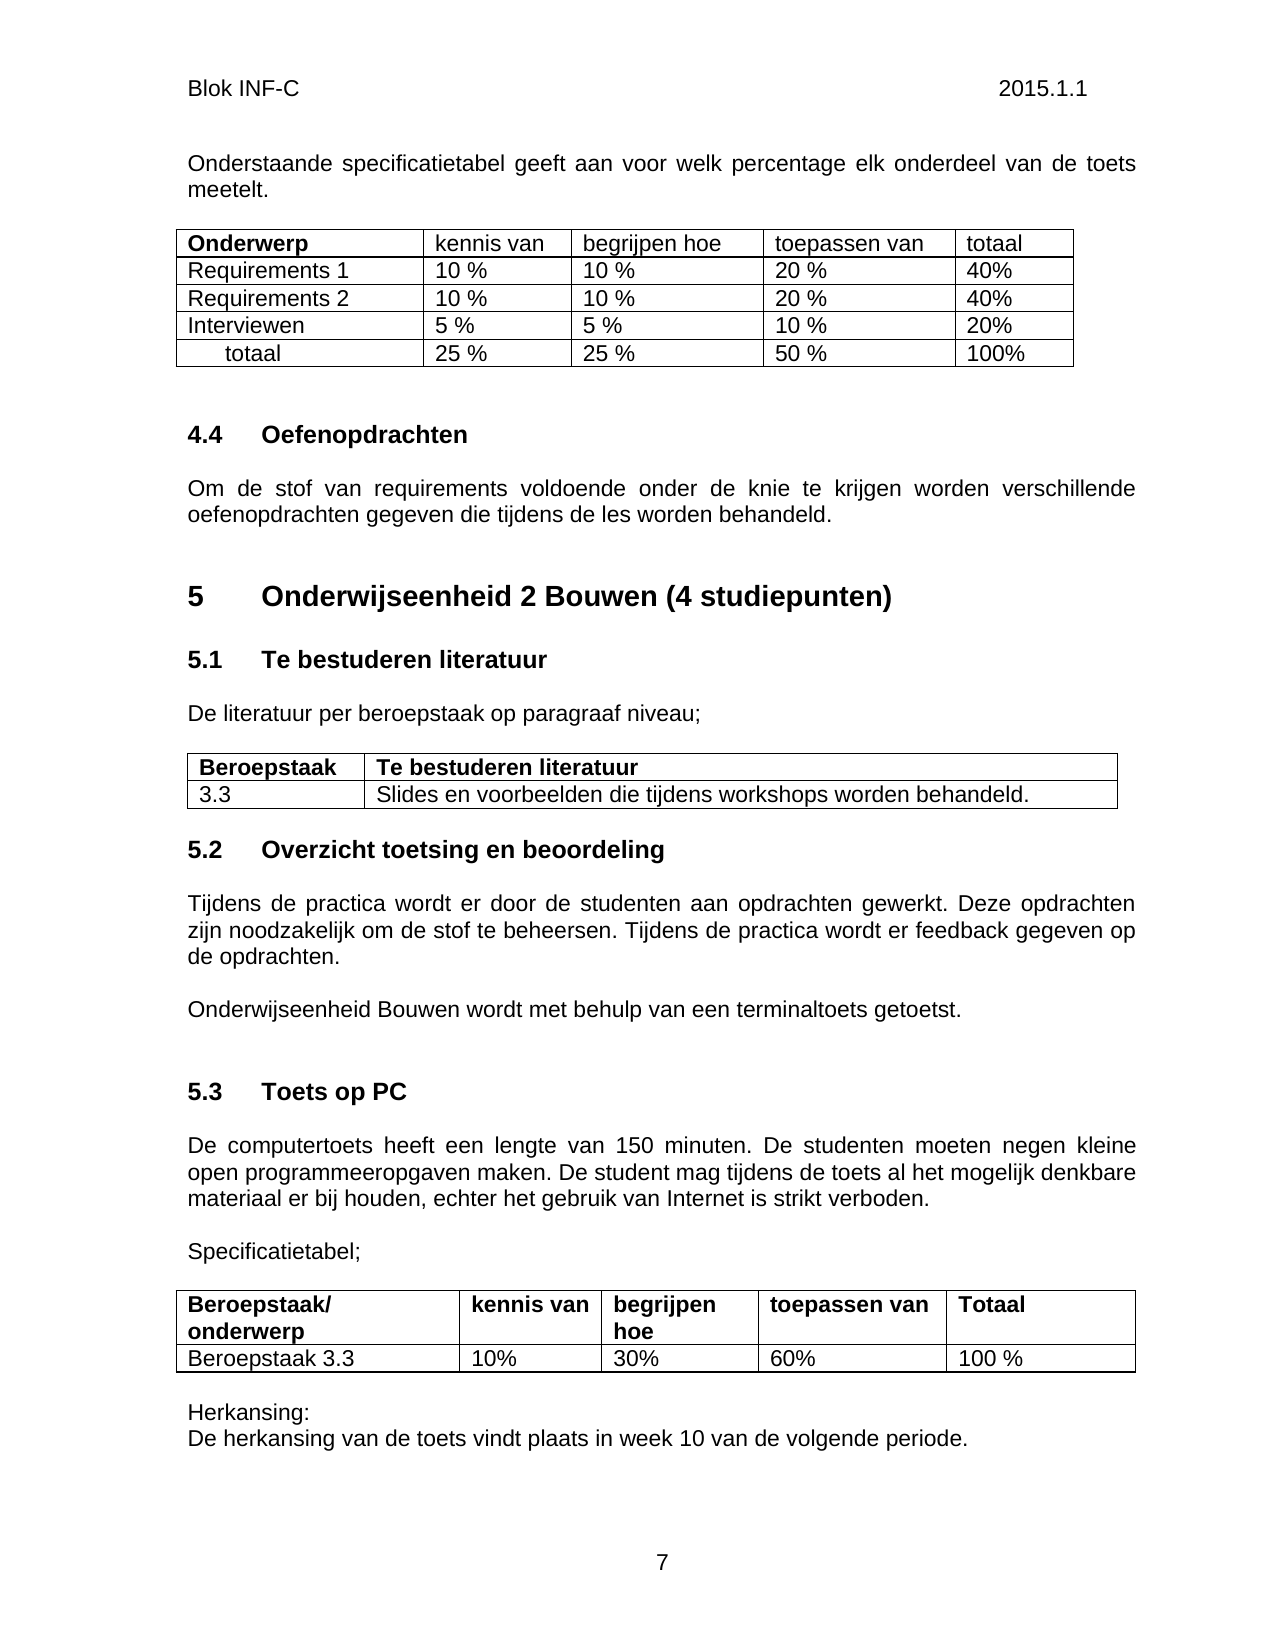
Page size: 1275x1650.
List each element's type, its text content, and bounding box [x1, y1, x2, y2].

table_header toepassen van [764, 230, 955, 256]
table_header begrijpen hoe [602, 1291, 758, 1344]
table_cell 40% [956, 258, 1073, 284]
text 4.4 Oefenopdrachten [187, 420, 1137, 448]
text De literatuur per beroepstaak op paragraaf niveau; [187, 700, 1137, 727]
text 5.3 Toets op PC [187, 1077, 1137, 1106]
table_cell 100% [956, 340, 1073, 366]
table_header begrijpen hoe [572, 230, 763, 256]
table_header Beroepstaak/onderwerp [177, 1291, 459, 1344]
text De computertoets heeft een lengte van 150 minuten. De studenten moeten negen kleine open programmeeropgaven maken. De student mag tijdens de toets al het mogelijk denkbare materiaal er bij houden, echter het gebruik van Internet is strikt verboden. [187, 1132, 1137, 1211]
table_cell 10 % [424, 258, 571, 284]
table_cell Slides en voorbeelden die tijdens workshops worden behandeld. [365, 781, 1117, 808]
table_cell Requirements 2 [177, 285, 423, 311]
table_header Totaal [947, 1291, 1135, 1344]
table_cell 60% [759, 1345, 946, 1371]
table_cell 10 % [764, 312, 955, 339]
table_cell 10 % [572, 258, 763, 284]
table_cell 100 % [947, 1345, 1135, 1371]
table_cell 5 % [424, 312, 571, 339]
table_cell 3.3 [188, 781, 364, 808]
table_cell 25 % [424, 340, 571, 366]
table_header toepassen van [759, 1291, 946, 1344]
table_cell 10% [460, 1345, 601, 1371]
table_cell 50 % [764, 340, 955, 366]
table_cell 10 % [572, 285, 763, 311]
text 5.1 Te bestuderen literatuur [187, 645, 1137, 674]
text Onderwijseenheid Bouwen wordt met behulp van een terminaltoets getoetst. [187, 996, 1137, 1022]
table_header Te bestuderen literatuur [365, 754, 1117, 780]
table_cell 10 % [424, 285, 571, 311]
table_cell totaal [177, 340, 423, 366]
table_header totaal [956, 230, 1073, 256]
table_header Beroepstaak [188, 754, 364, 780]
table_header kennis van [424, 230, 571, 256]
table_cell 20 % [764, 258, 955, 284]
text Onderstaande specificatietabel geeft aan voor welk percentage elk onderdeel van de toets meetelt. [187, 150, 1137, 203]
text 5.2 Overzicht toetsing en beoordeling [187, 835, 1137, 864]
table_cell 20 % [764, 285, 955, 311]
table_cell 40% [956, 285, 1073, 311]
table_cell 5 % [572, 312, 763, 339]
text Om de stof van requirements voldoende onder de knie te krijgen worden verschillende oefenopdrachten gegeven die tijdens de les worden behandeld. [187, 475, 1137, 528]
table_cell Interviewen [177, 312, 423, 339]
subtitle 5 Onderwijseenheid 2 Bouwen (4 studiepunten) [187, 579, 1137, 612]
table_cell 30% [602, 1345, 758, 1371]
table_header kennis van [460, 1291, 601, 1344]
table_cell Requirements 1 [177, 258, 423, 284]
text Herkansing: [187, 1399, 1137, 1425]
text Tijdens de practica wordt er door de studenten aan opdrachten gewerkt. Deze opdrachten zijn noodzakelijk om de stof te beheersen. Tijdens de practica wordt er feedback gegeven op de opdrachten. [187, 890, 1137, 969]
table_header Onderwerp [177, 230, 423, 256]
table_cell Beroepstaak 3.3 [177, 1345, 459, 1371]
text Specificatietabel; [187, 1238, 1137, 1264]
table_cell 20% [956, 312, 1073, 339]
table_cell 25 % [572, 340, 763, 366]
text De herkansing van de toets vindt plaats in week 10 van de volgende periode. [187, 1425, 1137, 1452]
